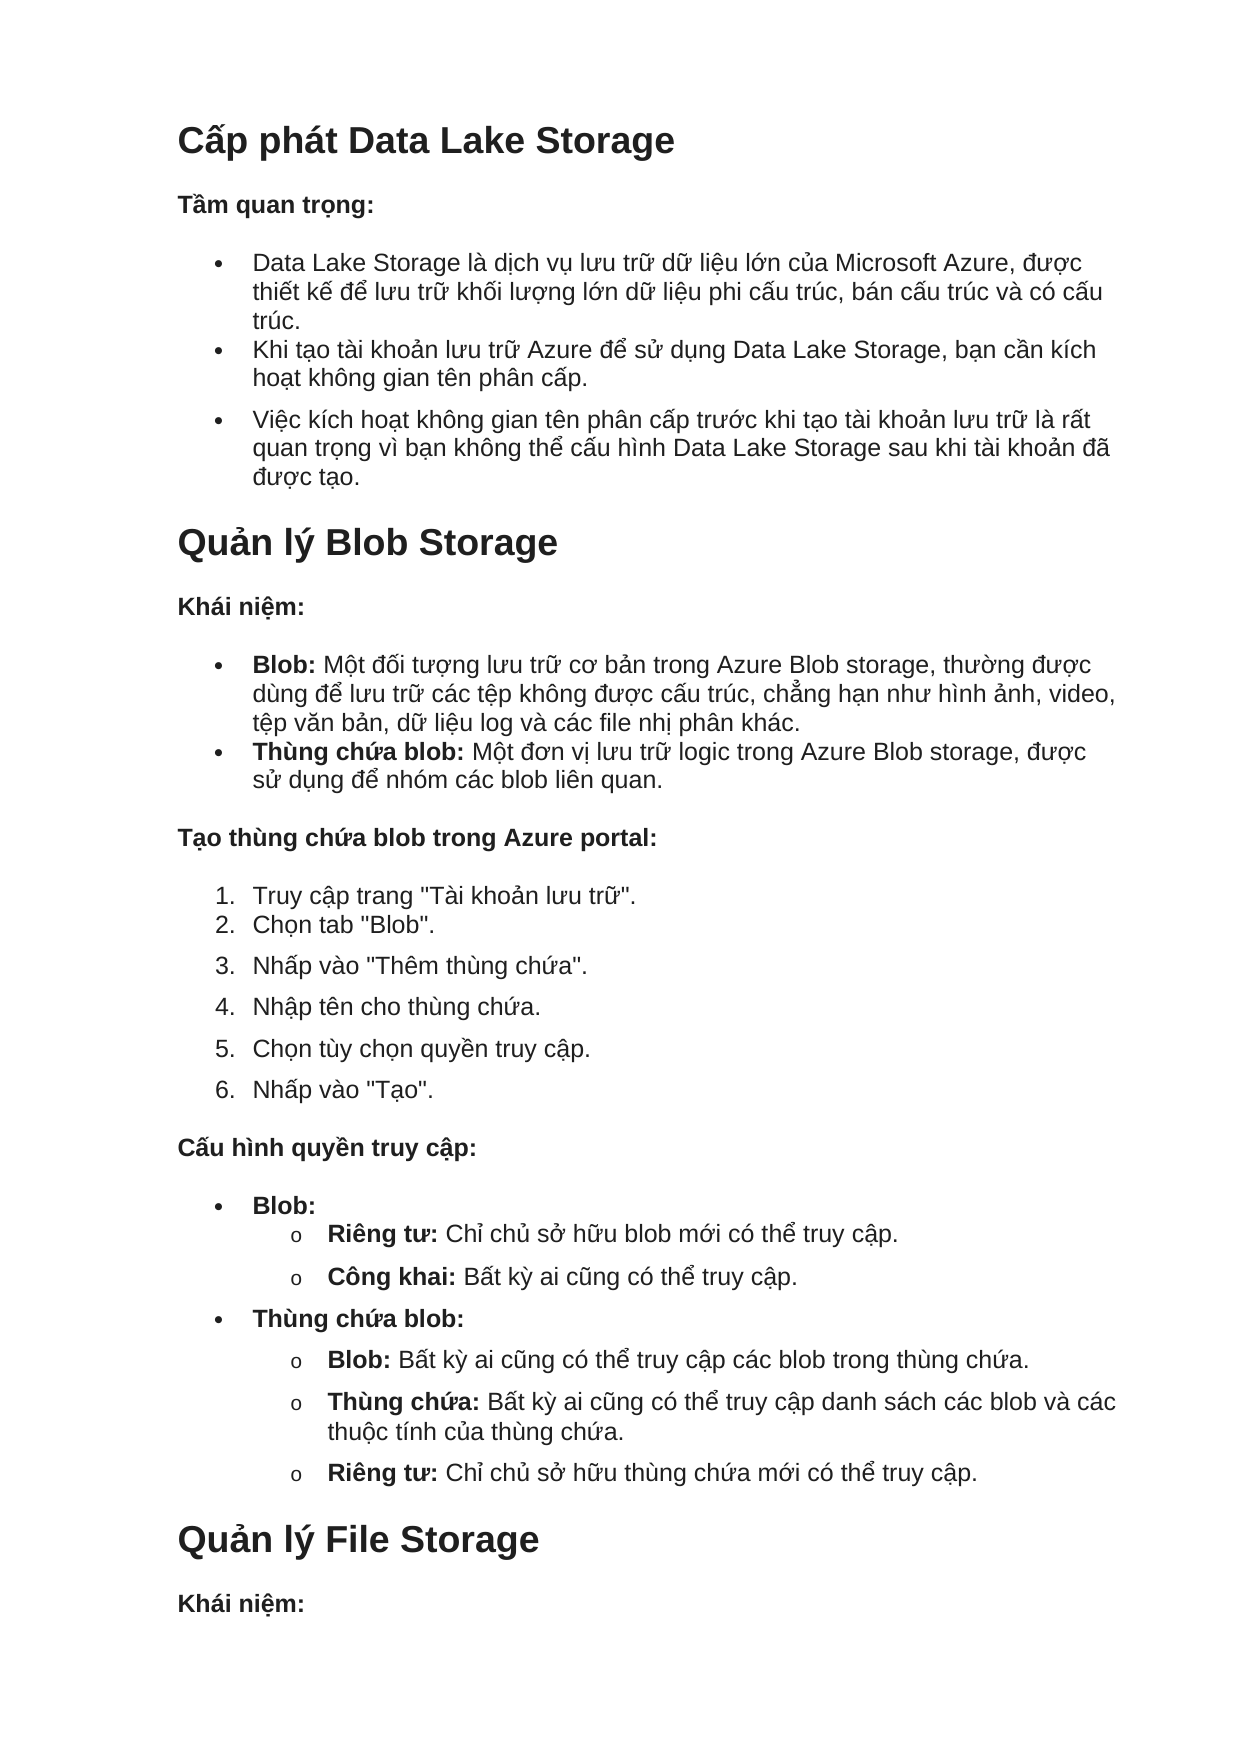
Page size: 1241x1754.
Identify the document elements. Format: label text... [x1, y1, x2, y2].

list Nhấp vào "Thêm thùng chứa". [215, 951, 1122, 980]
list Data Lake Storage là dịch vụ lưu trữ dữ liệu lớn của Microsoft Azure, được thiết kế để lưu trữ khối lượng lớn dữ liệu phi cấu trúc, bán cấu trúc và có cấu trúc. [215, 248, 1122, 334]
list Riêng tư: Chỉ chủ sở hữu thùng chứa mới có thể truy cập. [290, 1458, 1122, 1488]
text Tầm quan trọng: [177, 190, 1122, 219]
list Thùng chứa blob: Một đơn vị lưu trữ logic trong Azure Blob storage, được sử dụng để nhóm các blob liên quan. [215, 736, 1122, 794]
list Truy cập trang "Tài khoản lưu trữ". [215, 881, 1122, 910]
list Chọn tùy chọn quyền truy cập. [215, 1033, 1122, 1062]
list Blob: Một đối tượng lưu trữ cơ bản trong Azure Blob storage, thường được dùng để lưu trữ các tệp không được cấu trúc, chẳng hạn như hình ảnh, video, tệp văn bản, dữ liệu log và các file nhị phân khác. [215, 650, 1122, 736]
list Khi tạo tài khoản lưu trữ Azure để sử dụng Data Lake Storage, bạn cần kích hoạt không gian tên phân cấp. [215, 334, 1122, 392]
list Quản lý Blob Storage [177, 520, 1122, 563]
list Blob: Bất kỳ ai cũng có thể truy cập các blob trong thùng chứa. [290, 1345, 1122, 1375]
list Việc kích hoạt không gian tên phân cấp trước khi tạo tài khoản lưu trữ là rất quan trọng vì bạn không thể cấu hình Data Lake Storage sau khi tài khoản đã được tạo. [215, 404, 1122, 491]
list Blob: [215, 1191, 1122, 1219]
list Thùng chứa blob: [215, 1304, 1122, 1332]
list Quản lý File Storage [177, 1517, 1122, 1560]
text Khái niệm: [177, 1589, 1122, 1618]
list Cấp phát Data Lake Storage [177, 118, 1122, 161]
text Khái niệm: [177, 592, 1122, 621]
list Nhập tên cho thùng chứa. [215, 992, 1122, 1021]
list Nhấp vào "Tạo". [215, 1075, 1122, 1103]
list Riêng tư: Chỉ chủ sở hữu blob mới có thể truy cập. [290, 1219, 1122, 1249]
list Chọn tab "Blob". [215, 910, 1122, 938]
text Cấu hình quyền truy cập: [177, 1133, 1122, 1161]
list Công khai: Bất kỳ ai cũng có thể truy cập. [290, 1262, 1122, 1291]
list Thùng chứa: Bất kỳ ai cũng có thể truy cập danh sách các blob và các thuộc tính của thùng chứa. [290, 1387, 1122, 1446]
text Tạo thùng chứa blob trong Azure portal: [177, 823, 1122, 852]
